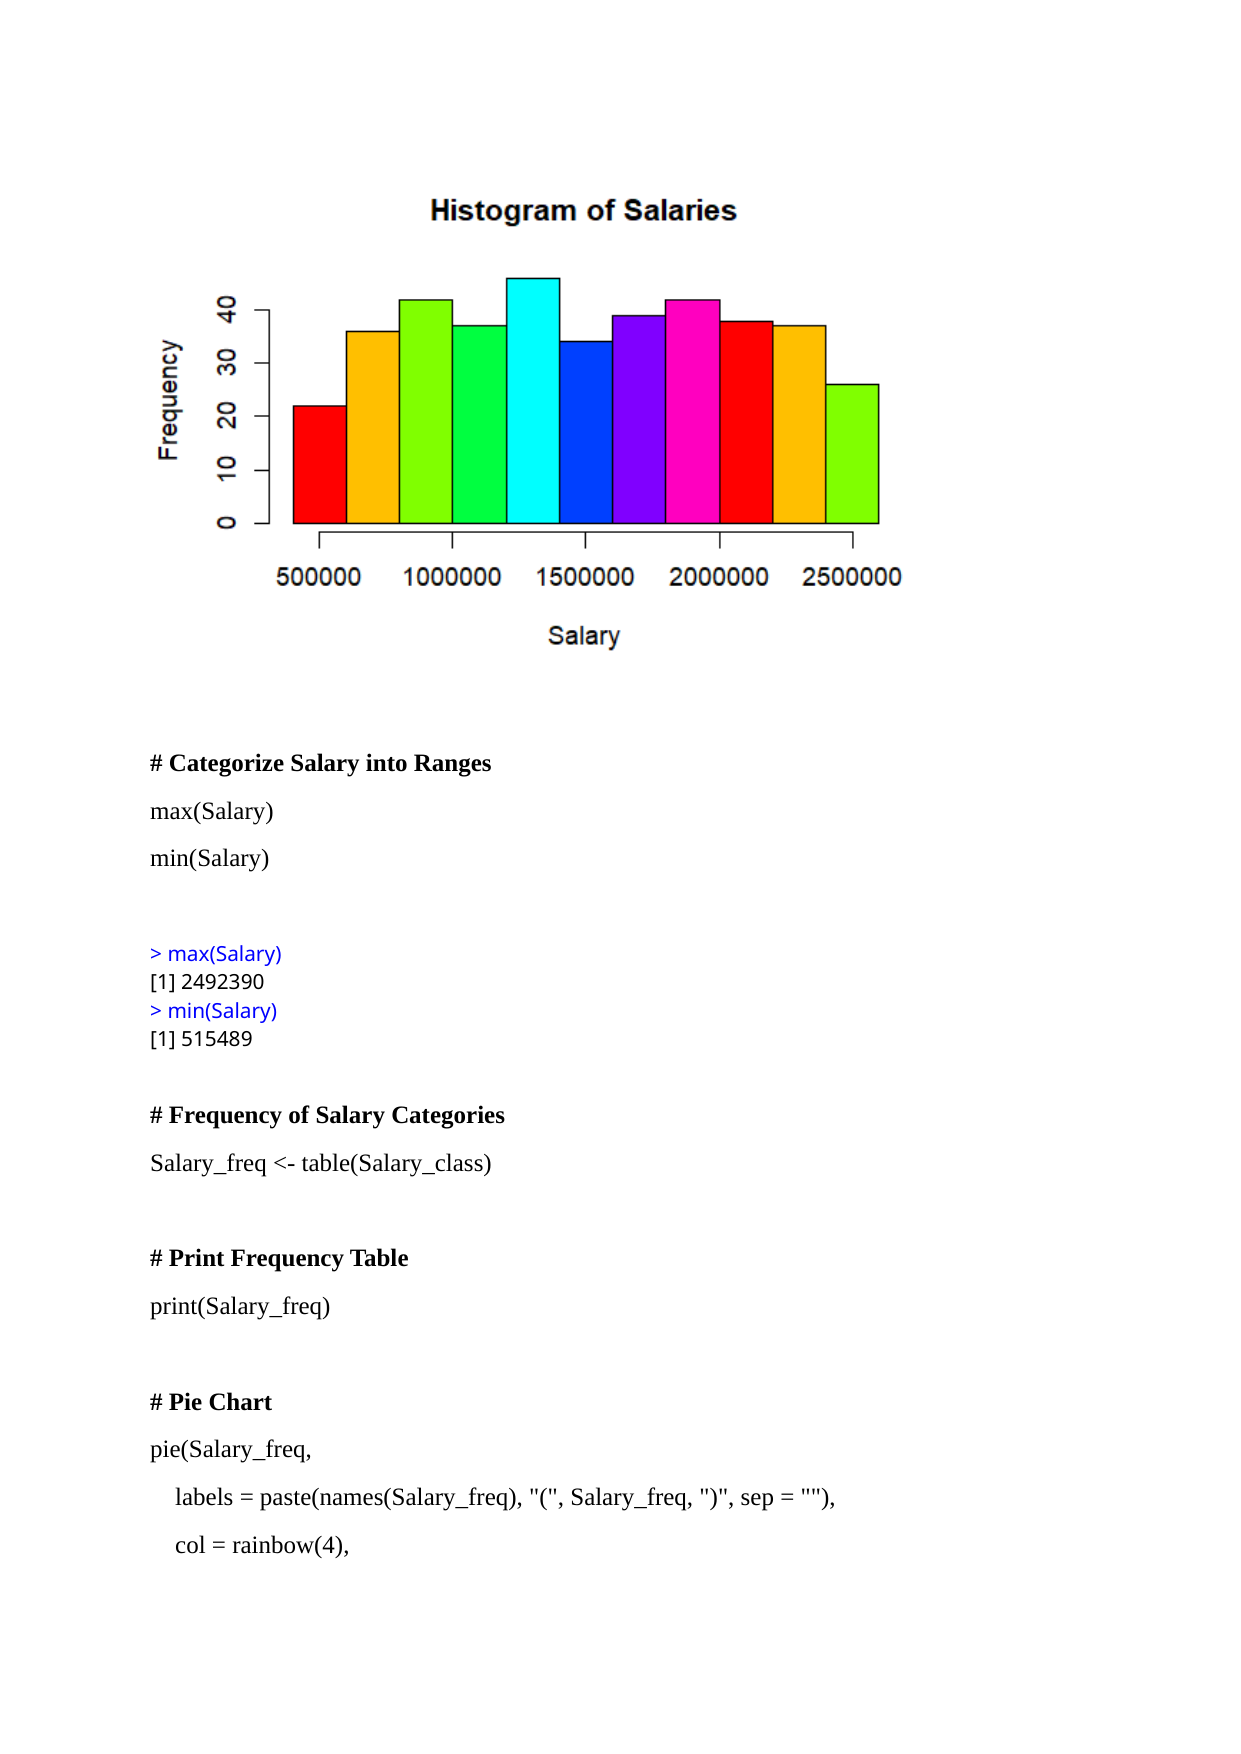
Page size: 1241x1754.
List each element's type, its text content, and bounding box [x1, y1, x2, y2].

text max(Salary) [150, 796, 1090, 824]
picture [150, 150, 963, 682]
text > max(Salary) [150, 939, 1090, 967]
text min(Salary) [150, 843, 1090, 872]
text # Categorize Salary into Ranges [150, 748, 1090, 777]
text [1] 515489 [150, 1024, 1090, 1053]
text labels = paste(names(Salary_freq), "(", Salary_freq, ")", sep = ""), [150, 1482, 1090, 1511]
text # Frequency of Salary Categories [150, 1100, 1090, 1129]
text pie(Salary_freq, [150, 1434, 1090, 1463]
text [1] 2492390 [150, 967, 1090, 996]
text > min(Salary) [150, 996, 1090, 1024]
text # Pie Chart [150, 1387, 1090, 1415]
text print(Salary_freq) [150, 1291, 1090, 1320]
text # Print Frequency Table [150, 1243, 1090, 1272]
text col = rainbow(4), [150, 1530, 1090, 1558]
text Salary_freq <- table(Salary_class) [150, 1148, 1090, 1177]
